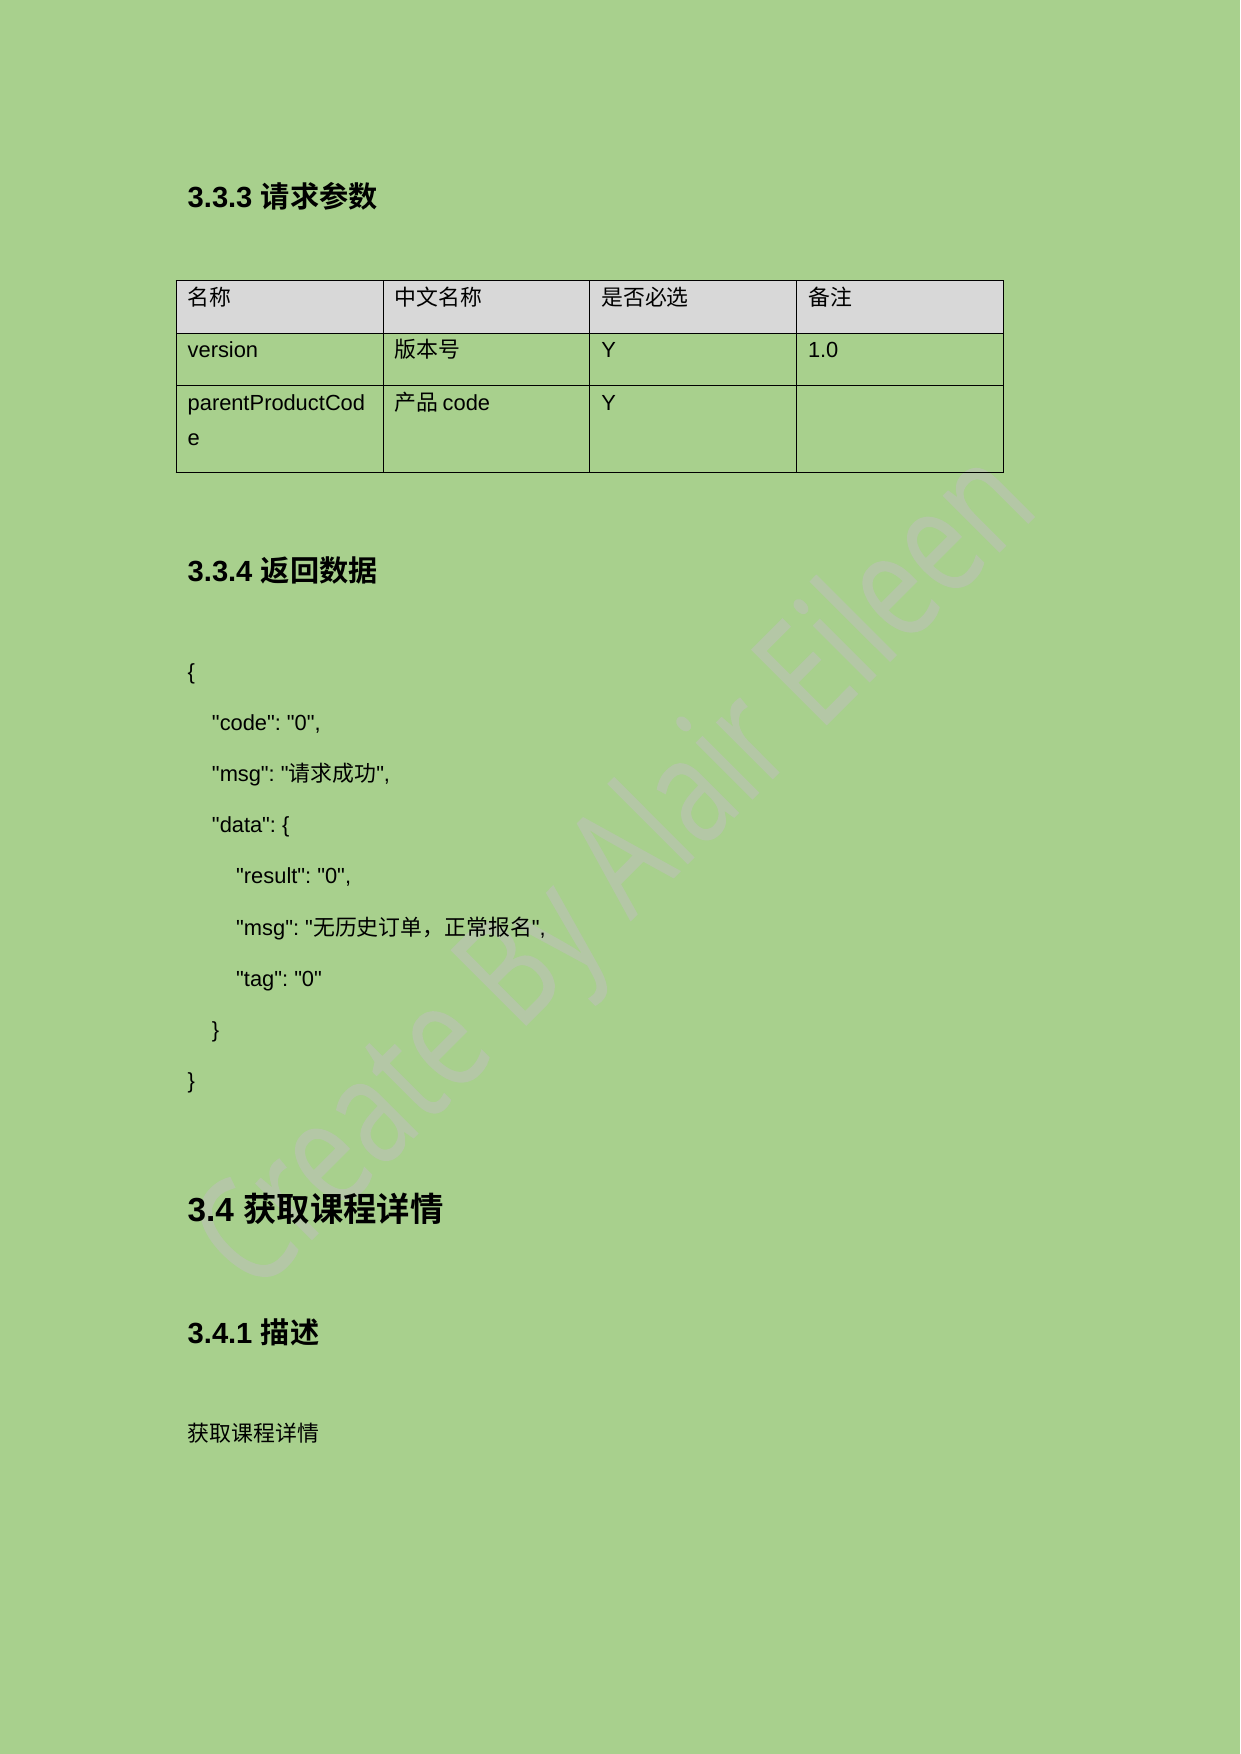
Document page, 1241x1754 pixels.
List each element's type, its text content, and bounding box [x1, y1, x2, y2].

text "result": "0", [187, 860, 1053, 892]
text "code": "0", [187, 706, 1053, 739]
text 获取课程详情 [187, 1417, 1053, 1450]
text } [187, 1064, 1053, 1097]
table_cell Y [590, 334, 796, 385]
table_header 备注 [797, 281, 1003, 333]
text "tag": "0" [187, 962, 1053, 994]
table_cell version [177, 334, 383, 385]
text { [187, 655, 1053, 688]
subtitle 3.3.3 请求参数 [187, 162, 1053, 227]
table_cell 1.0 [797, 334, 1003, 385]
table_header 名称 [177, 281, 383, 333]
table_cell parentProductCode [177, 386, 383, 472]
table_cell 产品code [384, 386, 589, 472]
subtitle 3.4.1 描述 [187, 1299, 1053, 1364]
text "data": { [187, 808, 1053, 841]
table_header 是否必选 [590, 281, 796, 333]
subtitle 3.3.4 返回数据 [187, 537, 1053, 602]
table_cell Y [590, 386, 796, 472]
text "msg": "无历史订单，正常报名", [187, 911, 1053, 943]
table_cell [797, 386, 1003, 472]
text } [187, 1013, 1053, 1046]
text "msg": "请求成功", [187, 757, 1053, 790]
table_cell 版本号 [384, 334, 589, 385]
table_header 中文名称 [384, 281, 589, 333]
